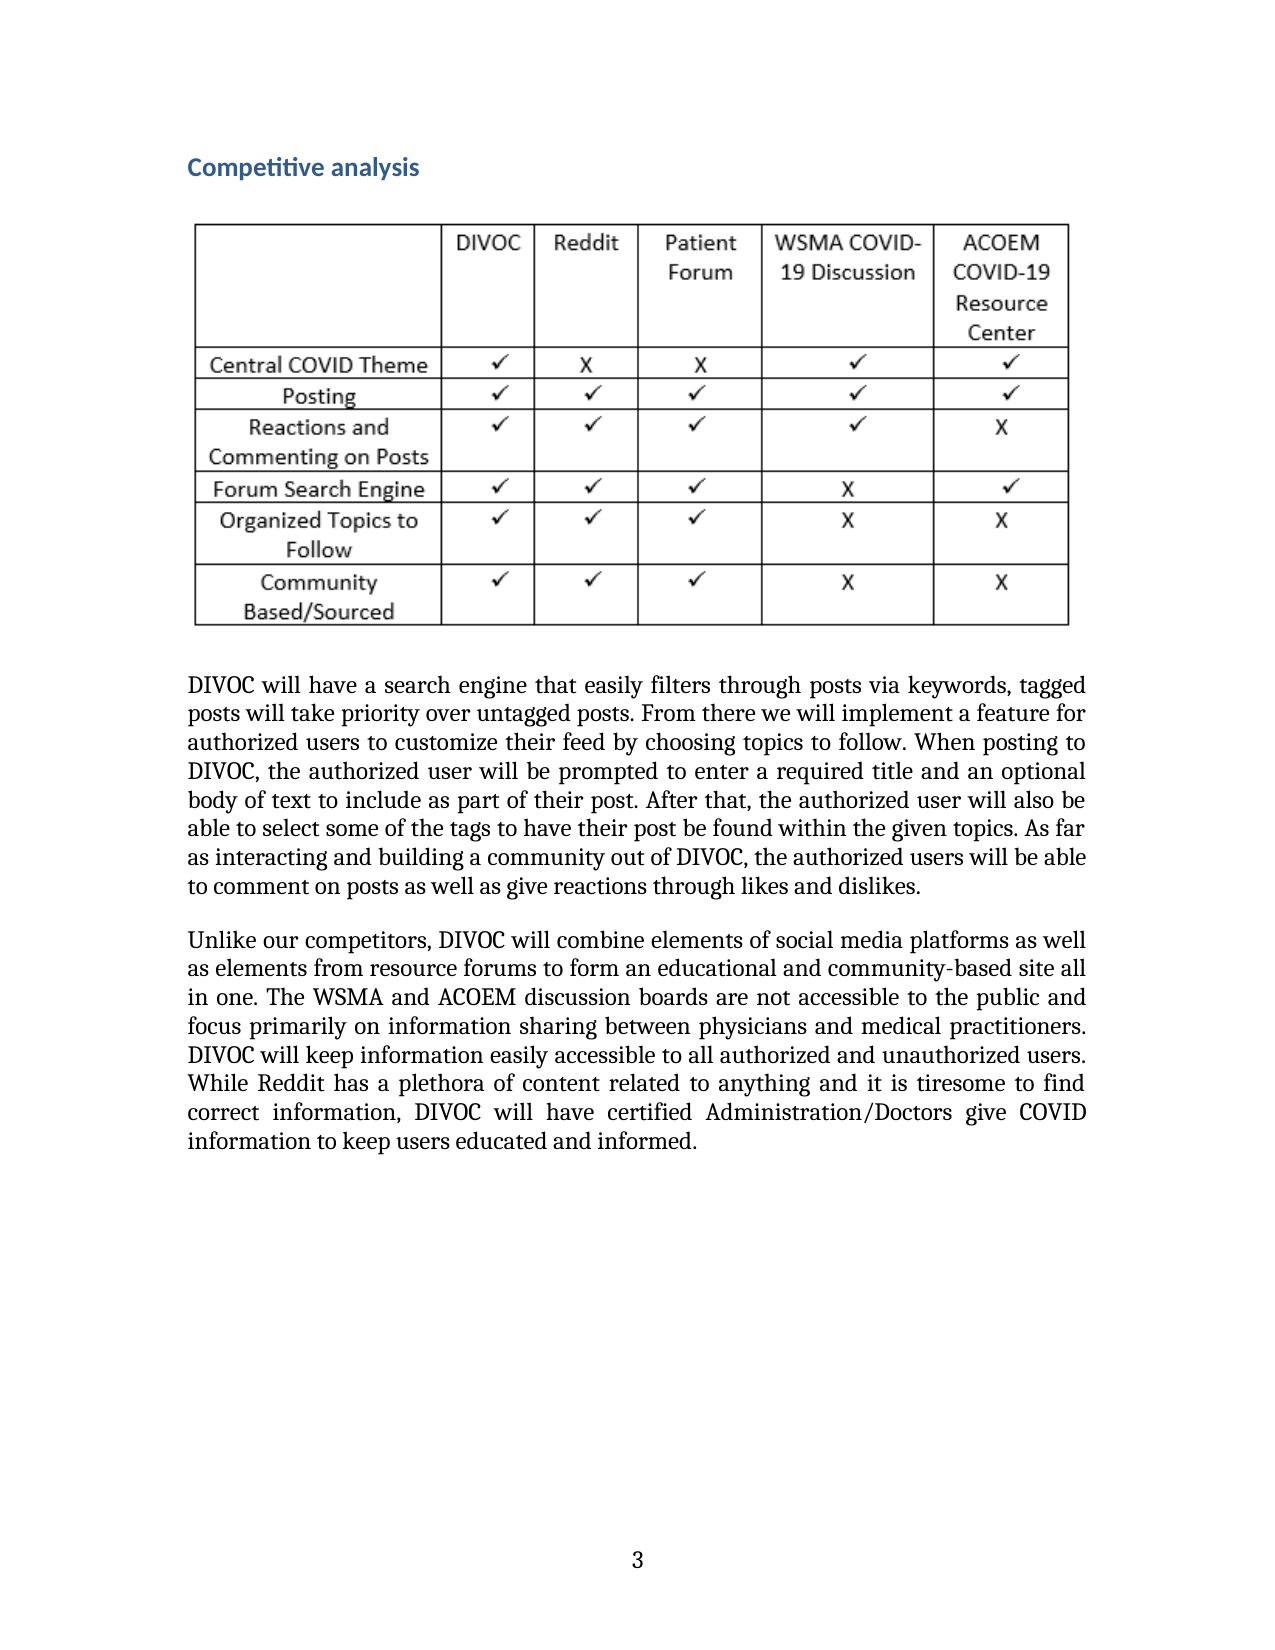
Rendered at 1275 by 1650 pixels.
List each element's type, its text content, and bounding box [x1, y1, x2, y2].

subtitle Competitive analysis [187, 150, 1087, 183]
text DIVOC will have a search engine that easily filters through posts via keywords, tagged posts will take priority over untagged posts. From there we will implement a feature for authorized users to customize their feed by choosing topics to follow. When posting to DIVOC, the authorized user will be prompted to enter a required title and an optional body of text to include as part of their post. After that, the authorized user will also be able to select some of the tags to have their post be found within the given topics. As far as interacting and building a community out of DIVOC, the authorized users will be able to comment on posts as well as give reactions through likes and dislikes. [187, 671, 1087, 901]
picture [187, 208, 1088, 646]
text Unlike our competitors, DIVOC will combine elements of social media platforms as well as elements from resource forums to form an educational and community-based site all in one. The WSMA and ACOEM discussion boards are not accessible to the public and focus primarily on information sharing between physicians and medical practitioners. DIVOC will keep information easily accessible to all authorized and unauthorized users. While Reddit has a plethora of content related to anything and it is tiresome to find correct information, DIVOC will have certified Administration/Doctors give COVID information to keep users educated and informed. [187, 926, 1087, 1156]
